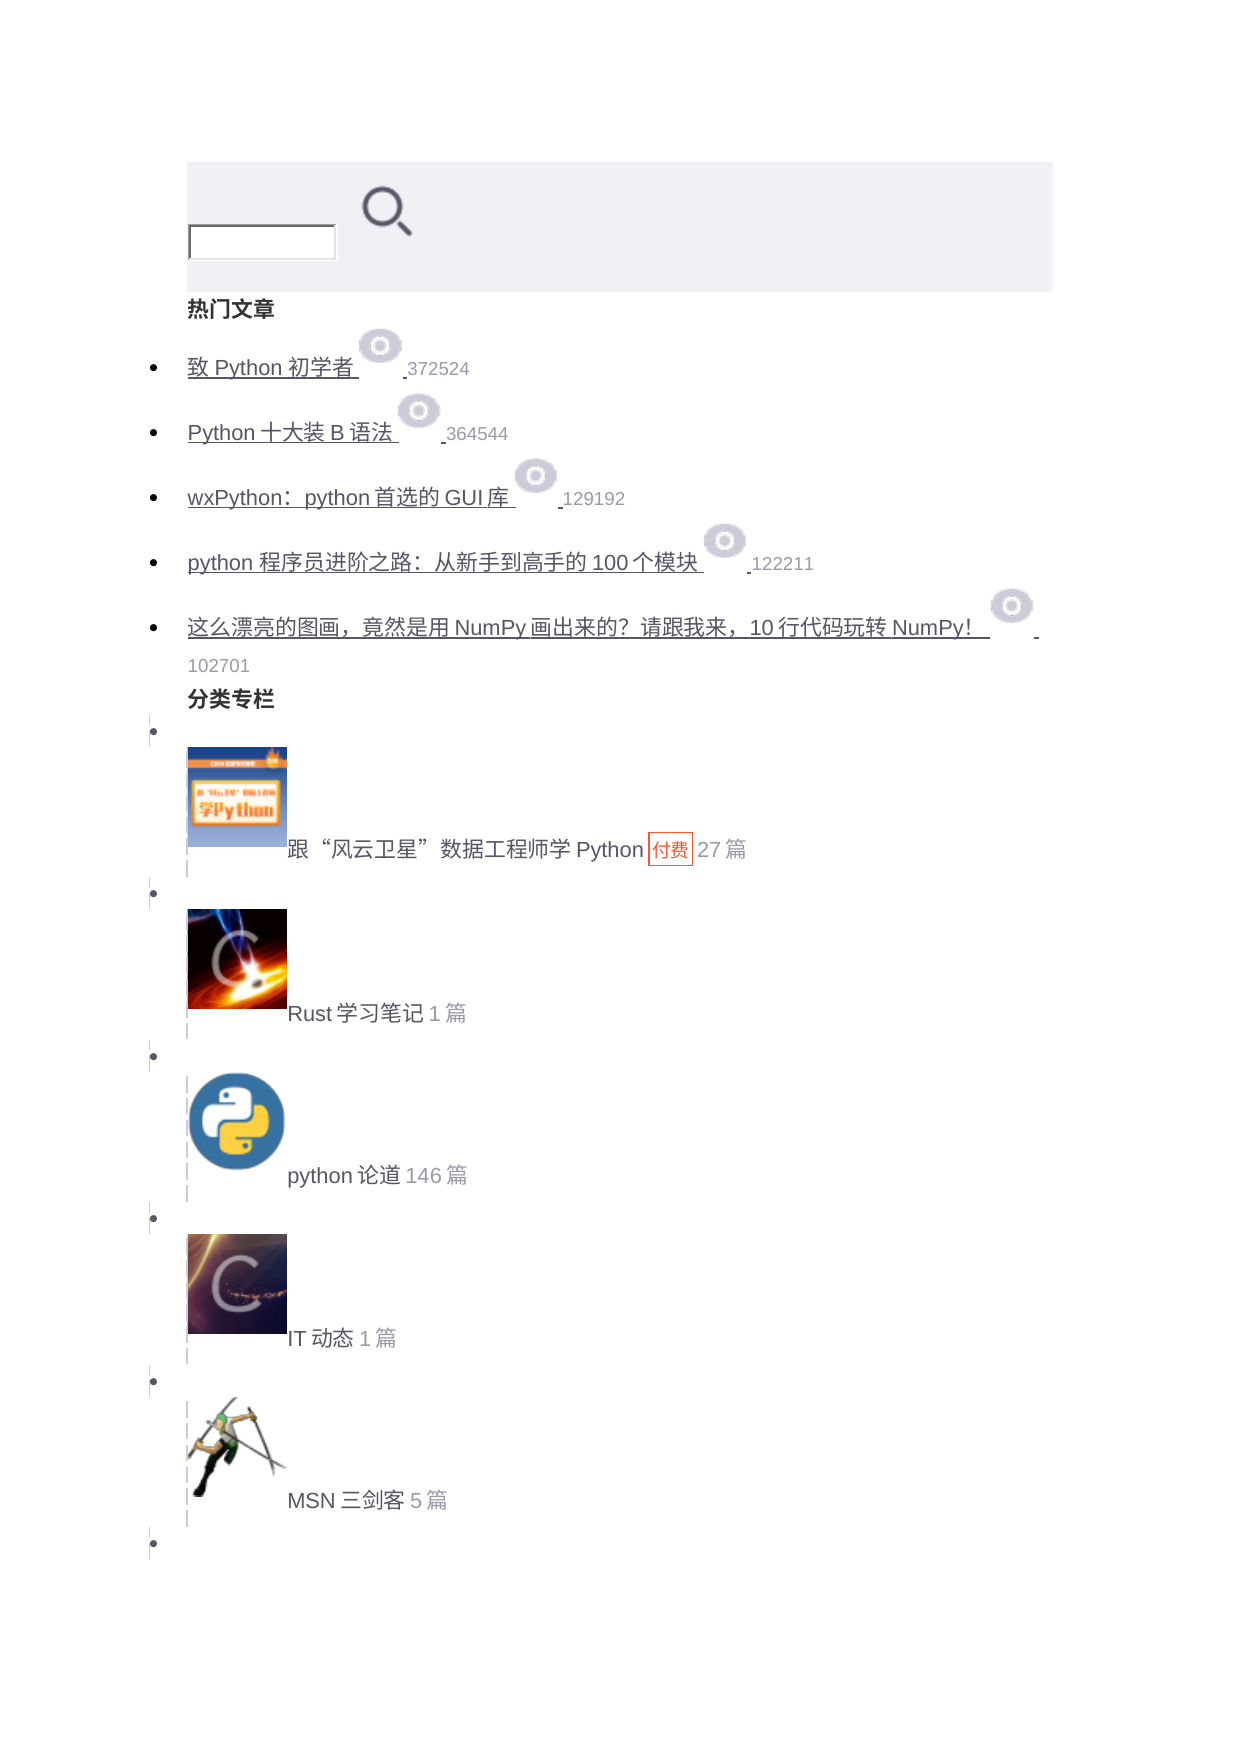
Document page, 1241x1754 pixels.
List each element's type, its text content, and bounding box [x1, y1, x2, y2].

text 分类专栏 [187, 682, 1053, 714]
text 热门文章 [187, 292, 1053, 324]
text IT动态1篇 [187, 1234, 1053, 1364]
picture [187, 1234, 287, 1334]
picture [337, 162, 438, 262]
text 跟“风云卫星”数据工程师学Python付费27篇 [187, 747, 1053, 877]
text python论道146篇 [187, 1072, 1053, 1202]
list python 程序员进阶之路：从新手到高手的100个模块 122211 [150, 519, 1053, 584]
list 这么漂亮的图画，竟然是用NumPy画出来的？请跟我来，10行代码玩转NumPy！ 102701 [150, 584, 1053, 682]
picture [397, 389, 441, 433]
picture [187, 747, 287, 847]
picture [187, 1072, 287, 1172]
picture [990, 584, 1034, 628]
text MSN三剑客5篇 [187, 1397, 1053, 1527]
picture [187, 1397, 287, 1497]
text Rust学习笔记1篇 [187, 909, 1053, 1039]
list wxPython：python首选的GUI库 129192 [150, 454, 1053, 519]
picture [514, 454, 558, 498]
picture [703, 519, 747, 563]
picture [358, 324, 403, 368]
list 致 Python 初学者 372524 [150, 324, 1053, 389]
list Python十大装B语法 364544 [150, 389, 1053, 454]
picture [187, 909, 287, 1009]
